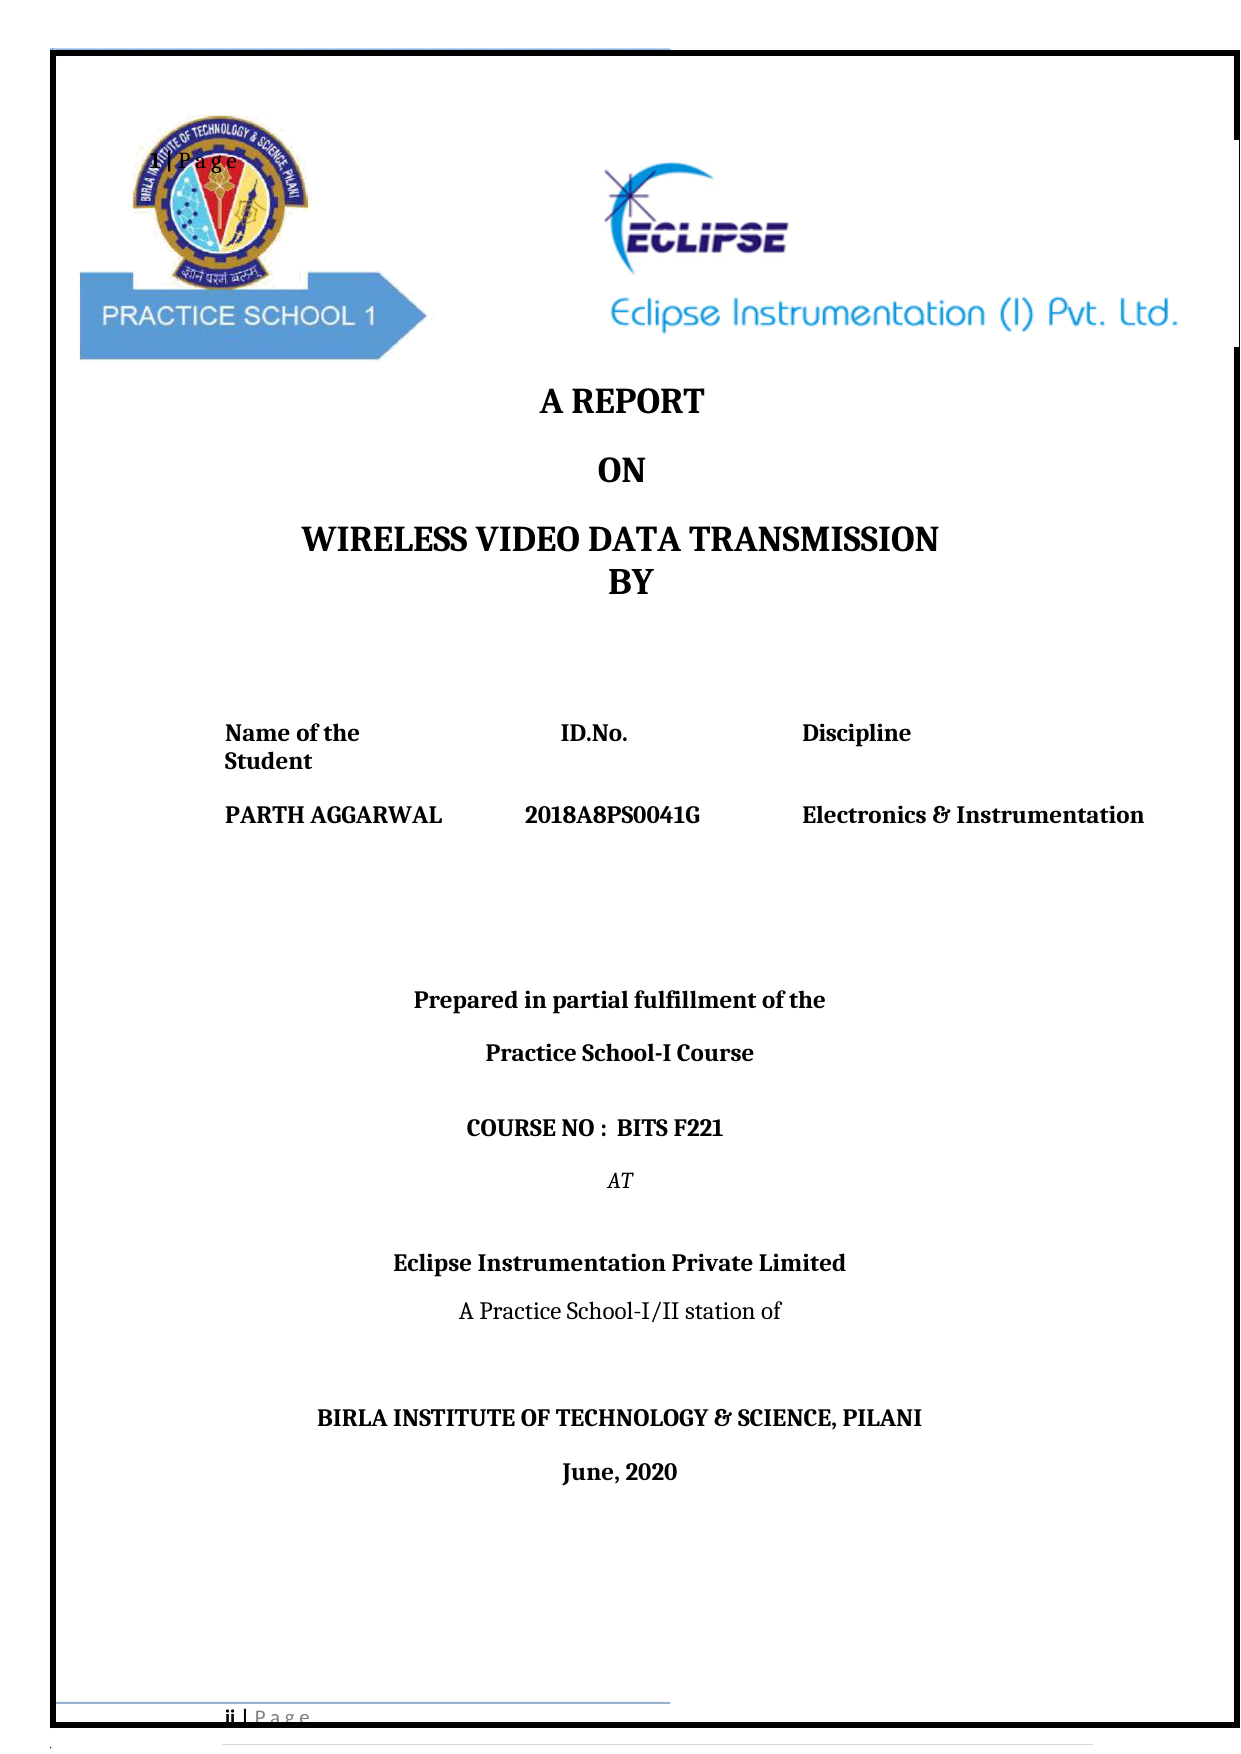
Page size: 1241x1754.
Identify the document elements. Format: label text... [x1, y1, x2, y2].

subtitle Name of the ID.No. Discipline Student [225, 718, 949, 776]
text Prepared in partial fulfillment of the Practice School-I Course [411, 986, 829, 1068]
text A Practice School-I/II station of [183, 1297, 1057, 1326]
picture [56, 56, 1239, 1704]
text PARTH AGGARWAL 2018A8PS0041G Electronics & Instrumentation [225, 801, 1234, 830]
text June, 2020 [183, 1458, 1057, 1487]
text COURSE NO : BITS F221 [411, 1114, 829, 1143]
text 1 | P a g e [150, 148, 578, 174]
subtitle Eclipse Instrumentation Private Limited [183, 1249, 1057, 1278]
subtitle BY [191, 561, 1071, 604]
text WIRELESS VIDEO DATA TRANSMISSION [184, 519, 1057, 561]
text A REPORT ON [536, 380, 708, 492]
text AT [183, 1168, 1057, 1194]
subtitle BIRLA INSTITUTE OF TECHNOLOGY & SCIENCE, PILANI [183, 1404, 1057, 1433]
